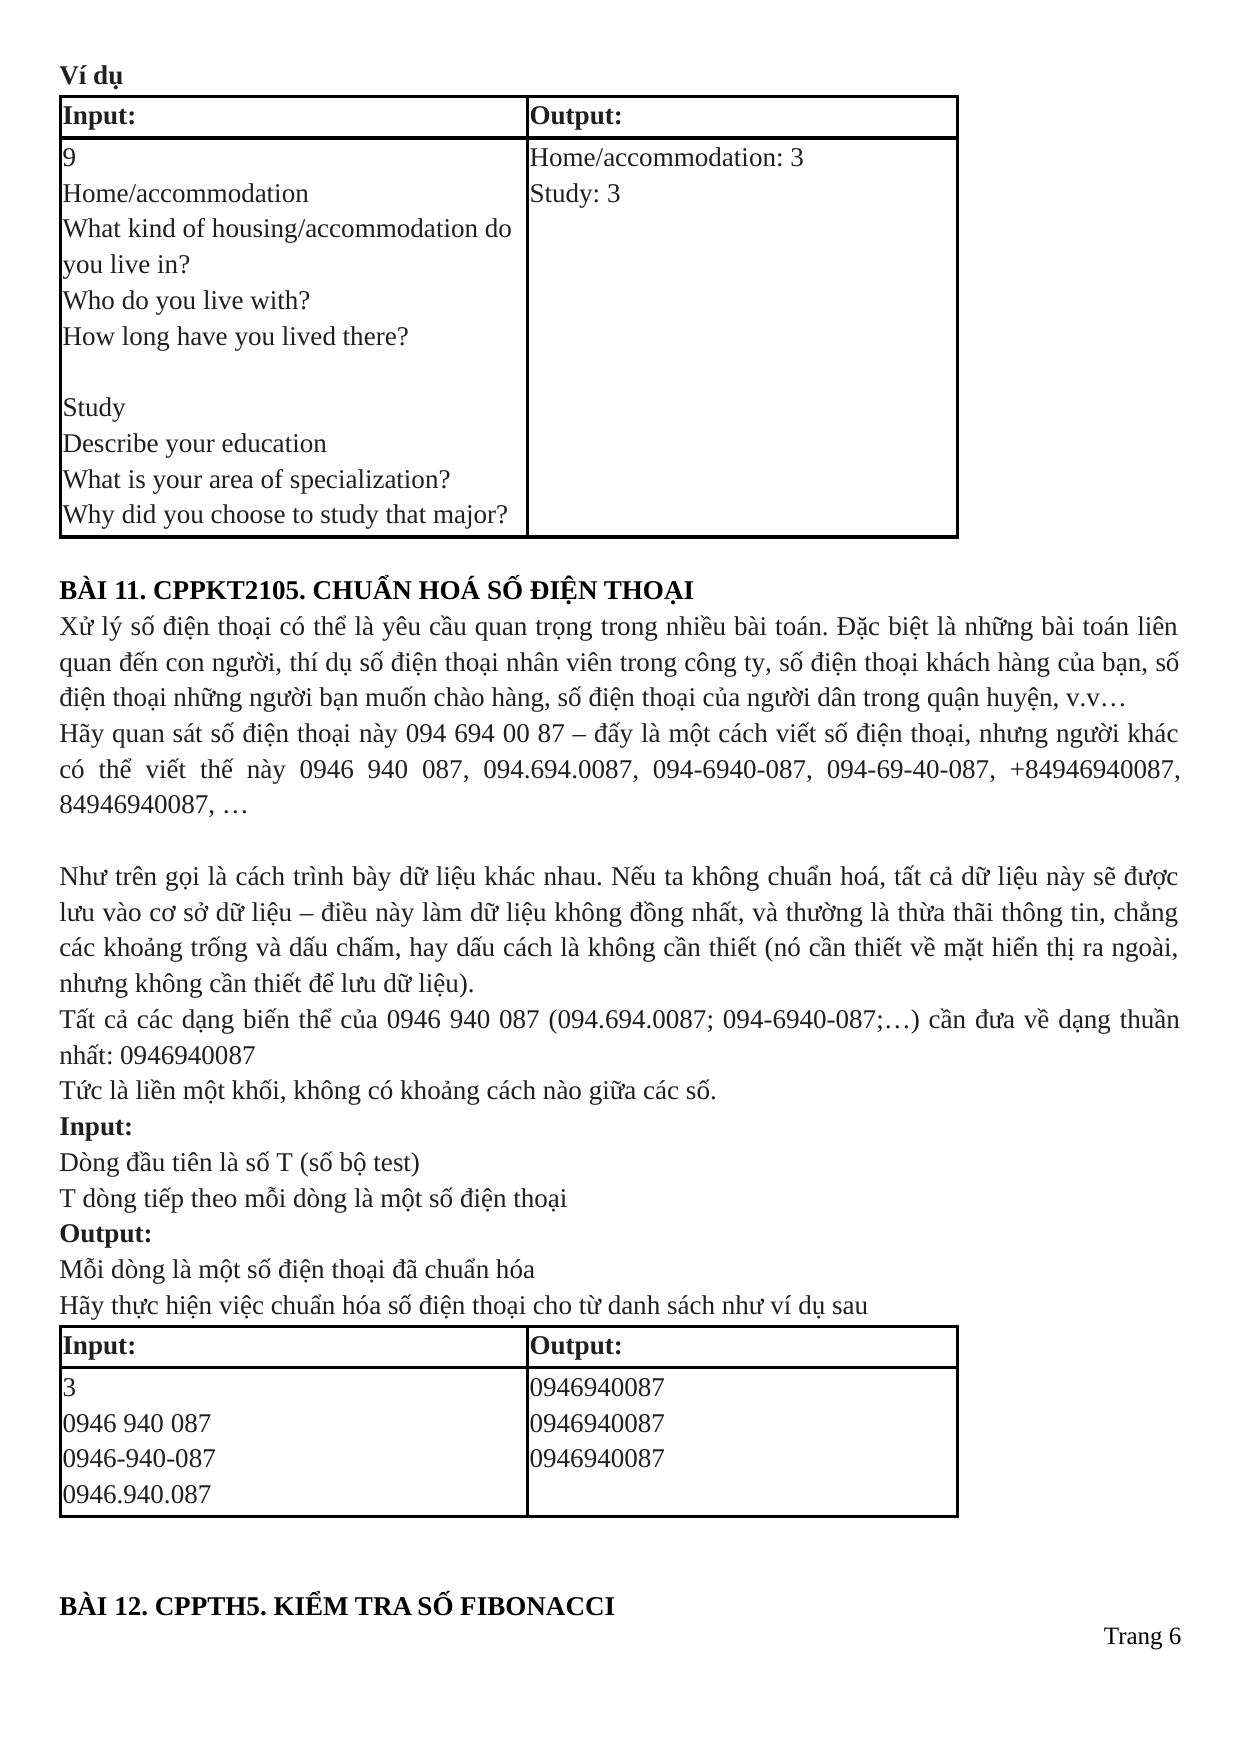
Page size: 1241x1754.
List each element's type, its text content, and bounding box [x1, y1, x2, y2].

table_header Input: [62, 1328, 526, 1366]
text Hãy quan sát số điện thoại này 094 694 00 87 – đấy là một cách viết số điện thoại, nhưng người khác có thể viết thế này 0946 940 087, 094.694.0087, 094-6940-087, 094-69-40-087, +84946940087, 84946940087, … [59, 717, 1181, 820]
text Xử lý số điện thoại có thể là yêu cầu quan trọng trong nhiều bài toán. Đặc biệt là những bài toán liên quan đến con người, thí dụ số điện thoại nhân viên trong công ty, số điện thoại khách hàng của bạn, số điện thoại những người bạn muốn chào hàng, số điện thoại của người dân trong quận huyện, v.v… [59, 610, 1181, 713]
table_header Input: [62, 98, 526, 136]
text Tức là liền một khối, không có khoảng cách nào giữa các số. [59, 1074, 1181, 1106]
table_cell 9 Home/accommodation What kind of housing/accommodation do you live in? Who do you live with? How long have you lived there? Study Describe your education What is your area of specialization? Why did you choose to study that major? [62, 140, 526, 535]
text BÀI 12. CPPTH5. KIỂM TRA SỐ FIBONACCI [59, 1590, 1181, 1621]
text Tất cả các dạng biến thể của 0946 940 087 (094.694.0087; 094-6940-087;…) cần đưa về dạng thuần nhất: 0946940087 [59, 1003, 1181, 1070]
text Hãy thực hiện việc chuẩn hóa số điện thoại cho từ danh sách như ví dụ sau [59, 1289, 1181, 1320]
text Input: [59, 1110, 1181, 1141]
table_cell 3 0946 940 087 0946-940-087 0946.940.087 [62, 1369, 526, 1515]
text Output: [59, 1217, 1181, 1248]
table_header Output: [529, 98, 956, 136]
text Như trên gọi là cách trình bày dữ liệu khác nhau. Nếu ta không chuẩn hoá, tất cả dữ liệu này sẽ được lưu vào cơ sở dữ liệu – điều này làm dữ liệu không đồng nhất, và thường là thừa thãi thông tin, chẳng các khoảng trống và dấu chấm, hay dấu cách là không cần thiết (nó cần thiết về mặt hiển thị ra ngoài, nhưng không cần thiết để lưu dữ liệu). [59, 860, 1181, 998]
text Ví dụ [59, 59, 1181, 90]
text Dòng đầu tiên là số T (số bộ test) [59, 1146, 1181, 1177]
text Mỗi dòng là một số điện thoại đã chuẩn hóa [59, 1253, 1181, 1284]
text T dòng tiếp theo mỗi dòng là một số điện thoại [59, 1182, 1181, 1213]
table_cell 0946940087 0946940087 0946940087 [529, 1369, 956, 1515]
text BÀI 11. CPPKT2105. CHUẨN HOÁ SỐ ĐIỆN THOẠI [59, 574, 1181, 605]
table_cell Home/accommodation: 3 Study: 3 [529, 140, 956, 535]
table_header Output: [529, 1328, 956, 1366]
